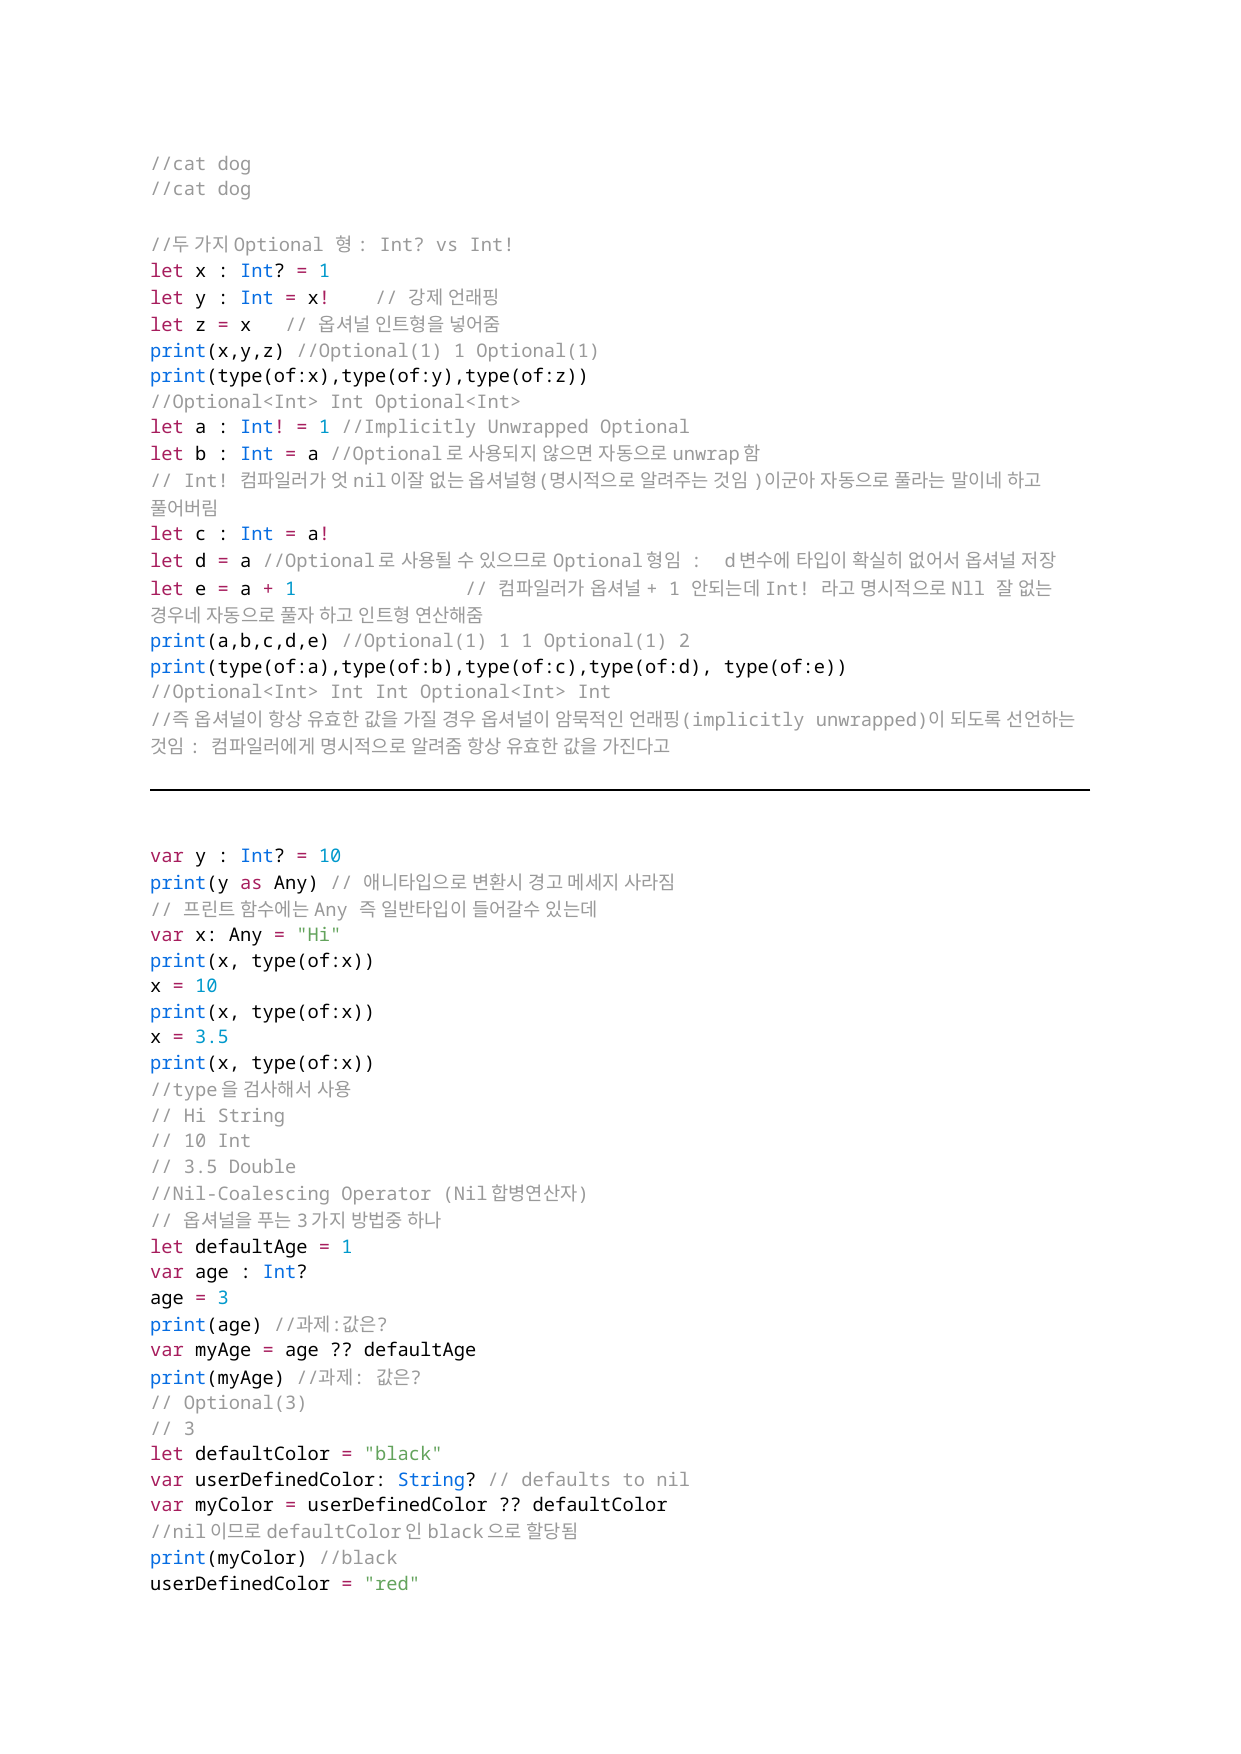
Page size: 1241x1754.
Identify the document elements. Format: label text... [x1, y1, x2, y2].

text x = 10 [150, 973, 1090, 998]
text let b : Int = a //Optional로 사용되지 않으면 자동으로 unwrap함 [150, 439, 1090, 466]
text //nil이므로 defaultColor인 black으로 할당됨 [150, 1517, 1090, 1544]
text let d = a //Optional로 사용될 수 있으므로 Optional형임 : d변수에 타입이 확실히 없어서 옵셔널 저장 [150, 546, 1090, 573]
text // Optional(3) [150, 1389, 1090, 1415]
text // 옵셔널을 푸는 3가지 방법중 하나 [150, 1206, 1090, 1233]
text age = 3 [150, 1284, 1090, 1309]
text userDefinedColor = "red" [150, 1570, 1090, 1595]
text var x: Any = "Hi" [150, 922, 1090, 947]
text //두 가지 Optional 형 : Int? vs Int! [150, 230, 1090, 257]
text let y : Int = x! // 강제 언래핑 [150, 282, 1090, 310]
text //type을 검사해서 사용 [150, 1075, 1090, 1102]
text print(y as Any) // 애니타입으로 변환시 경고 메세지 사라짐 [150, 867, 1090, 894]
text print(x, type(of:x)) [150, 947, 1090, 973]
text //Nil-Coalescing Operator (Nil합병연산자) [150, 1179, 1090, 1206]
text print(a,b,c,d,e) //Optional(1) 1 1 Optional(1) 2 [150, 628, 1090, 653]
text print(x, type(of:x)) [150, 998, 1090, 1024]
text // Hi String [150, 1102, 1090, 1128]
text print(myAge) //과제: 값은? [150, 1362, 1090, 1389]
text print(x,y,z) //Optional(1) 1 Optional(1) [150, 337, 1090, 362]
text print(type(of:a),type(of:b),type(of:c),type(of:d), type(of:e)) [150, 653, 1090, 679]
text x = 3.5 [150, 1024, 1090, 1049]
text //Optional<Int> Int Int Optional<Int> Int [150, 679, 1090, 704]
text var myColor = userDefinedColor ?? defaultColor [150, 1492, 1090, 1517]
text //즉 옵셔널이 항상 유효한 값을 가질 경우 옵셔널이 암묵적인 언래핑(implicitly unwrapped)이 되도록 선언하는 것임 : 컴파일러에게 명시적으로 알려줌 항상 유효한 값을 가진다고 [150, 704, 1090, 758]
text print(type(of:x),type(of:y),type(of:z)) [150, 362, 1090, 388]
text print(x, type(of:x)) [150, 1049, 1090, 1075]
text var age : Int? [150, 1258, 1090, 1284]
text //cat dog [150, 176, 1090, 201]
text print(age) //과제:값은? [150, 1309, 1090, 1337]
text //Optional<Int> Int Optional<Int> [150, 388, 1090, 413]
text let defaultAge = 1 [150, 1233, 1090, 1258]
text var y : Int? = 10 [150, 816, 1090, 867]
text // 3 [150, 1415, 1090, 1441]
text let defaultColor = "black" [150, 1441, 1090, 1466]
text // 3.5 Double [150, 1153, 1090, 1179]
text print(myColor) //black [150, 1544, 1090, 1570]
text //cat dog [150, 150, 1090, 176]
text // 10 Int [150, 1128, 1090, 1153]
text // 프린트 함수에는 Any 즉 일반타입이 들어갈수 있는데 [150, 894, 1090, 922]
text let e = a + 1 // 컴파일러가 옵셔널 + 1 안되는데 Int! 라고 명시적으로 Nll 잘 없는 경우네 자동으로 풀자 하고 인트형 연산해줌 [150, 573, 1090, 628]
text var myAge = age ?? defaultAge [150, 1337, 1090, 1362]
text // Int! 컴파일러가 엇 nil이잘 없는 옵셔널형(명시적으로 알려주는 것임 )이군아 자동으로 풀라는 말이네 하고 풀어버림 [150, 466, 1090, 521]
text let a : Int! = 1 //Implicitly Unwrapped Optional [150, 413, 1090, 439]
text let c : Int = a! [150, 521, 1090, 546]
text let x : Int? = 1 [150, 257, 1090, 282]
text let z = x // 옵셔널 인트형을 넣어줌 [150, 310, 1090, 337]
text var userDefinedColor: String? // defaults to nil [150, 1466, 1090, 1492]
